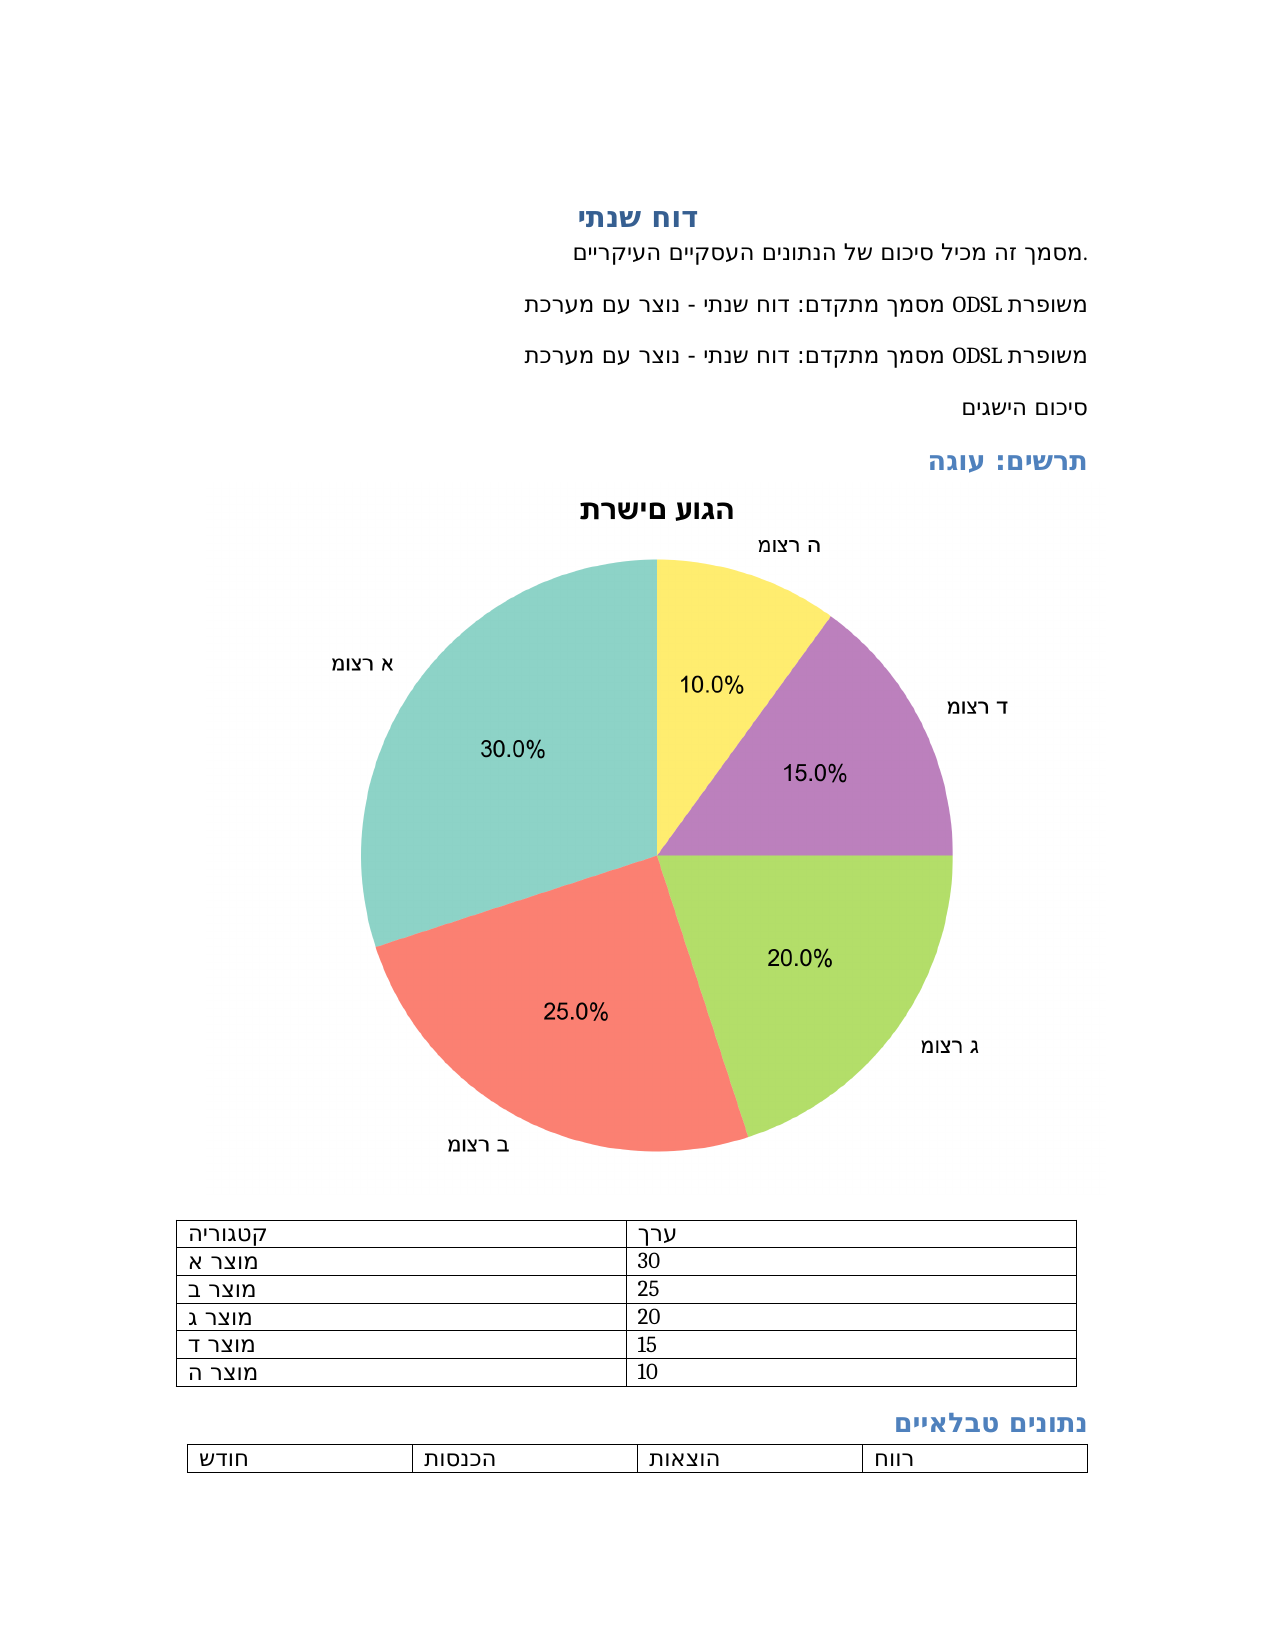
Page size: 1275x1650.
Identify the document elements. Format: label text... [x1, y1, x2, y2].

table_header רווח [863, 1445, 1087, 1472]
table_header ערך [627, 1221, 1076, 1247]
text מסמך מתקדם: דוח שנתי - נוצר עם מערכת ODSL משופרת [187, 291, 1087, 318]
table_header הכנסות [413, 1445, 637, 1472]
table_cell מוצר א [177, 1248, 626, 1275]
picture [206, 482, 1107, 1195]
table_header הוצאות [638, 1445, 862, 1472]
text מסמך מתקדם: דוח שנתי - נוצר עם מערכת ODSL משופרת [187, 342, 1087, 369]
table_header חודש [188, 1445, 412, 1472]
table_cell מוצר ה [177, 1359, 626, 1386]
table_cell מוצר ג [177, 1304, 626, 1330]
subtitle תרשים: עוגה [187, 446, 1087, 477]
text מסמך זה מכיל סיכום של הנתונים העסקיים העיקריים. [187, 239, 1087, 266]
text סיכום הישגים [187, 394, 1087, 421]
table_cell 20 [627, 1304, 1076, 1330]
table_cell 15 [627, 1331, 1076, 1358]
subtitle דוח שנתי [187, 200, 1087, 234]
table_cell מוצר ב [177, 1276, 626, 1303]
table_cell מוצר ד [177, 1331, 626, 1358]
table_header קטגוריה [177, 1221, 626, 1247]
subtitle נתונים טבלאיים [187, 1408, 1087, 1439]
table_cell 10 [627, 1359, 1076, 1386]
table_cell 30 [627, 1248, 1076, 1275]
table_cell 25 [627, 1276, 1076, 1303]
